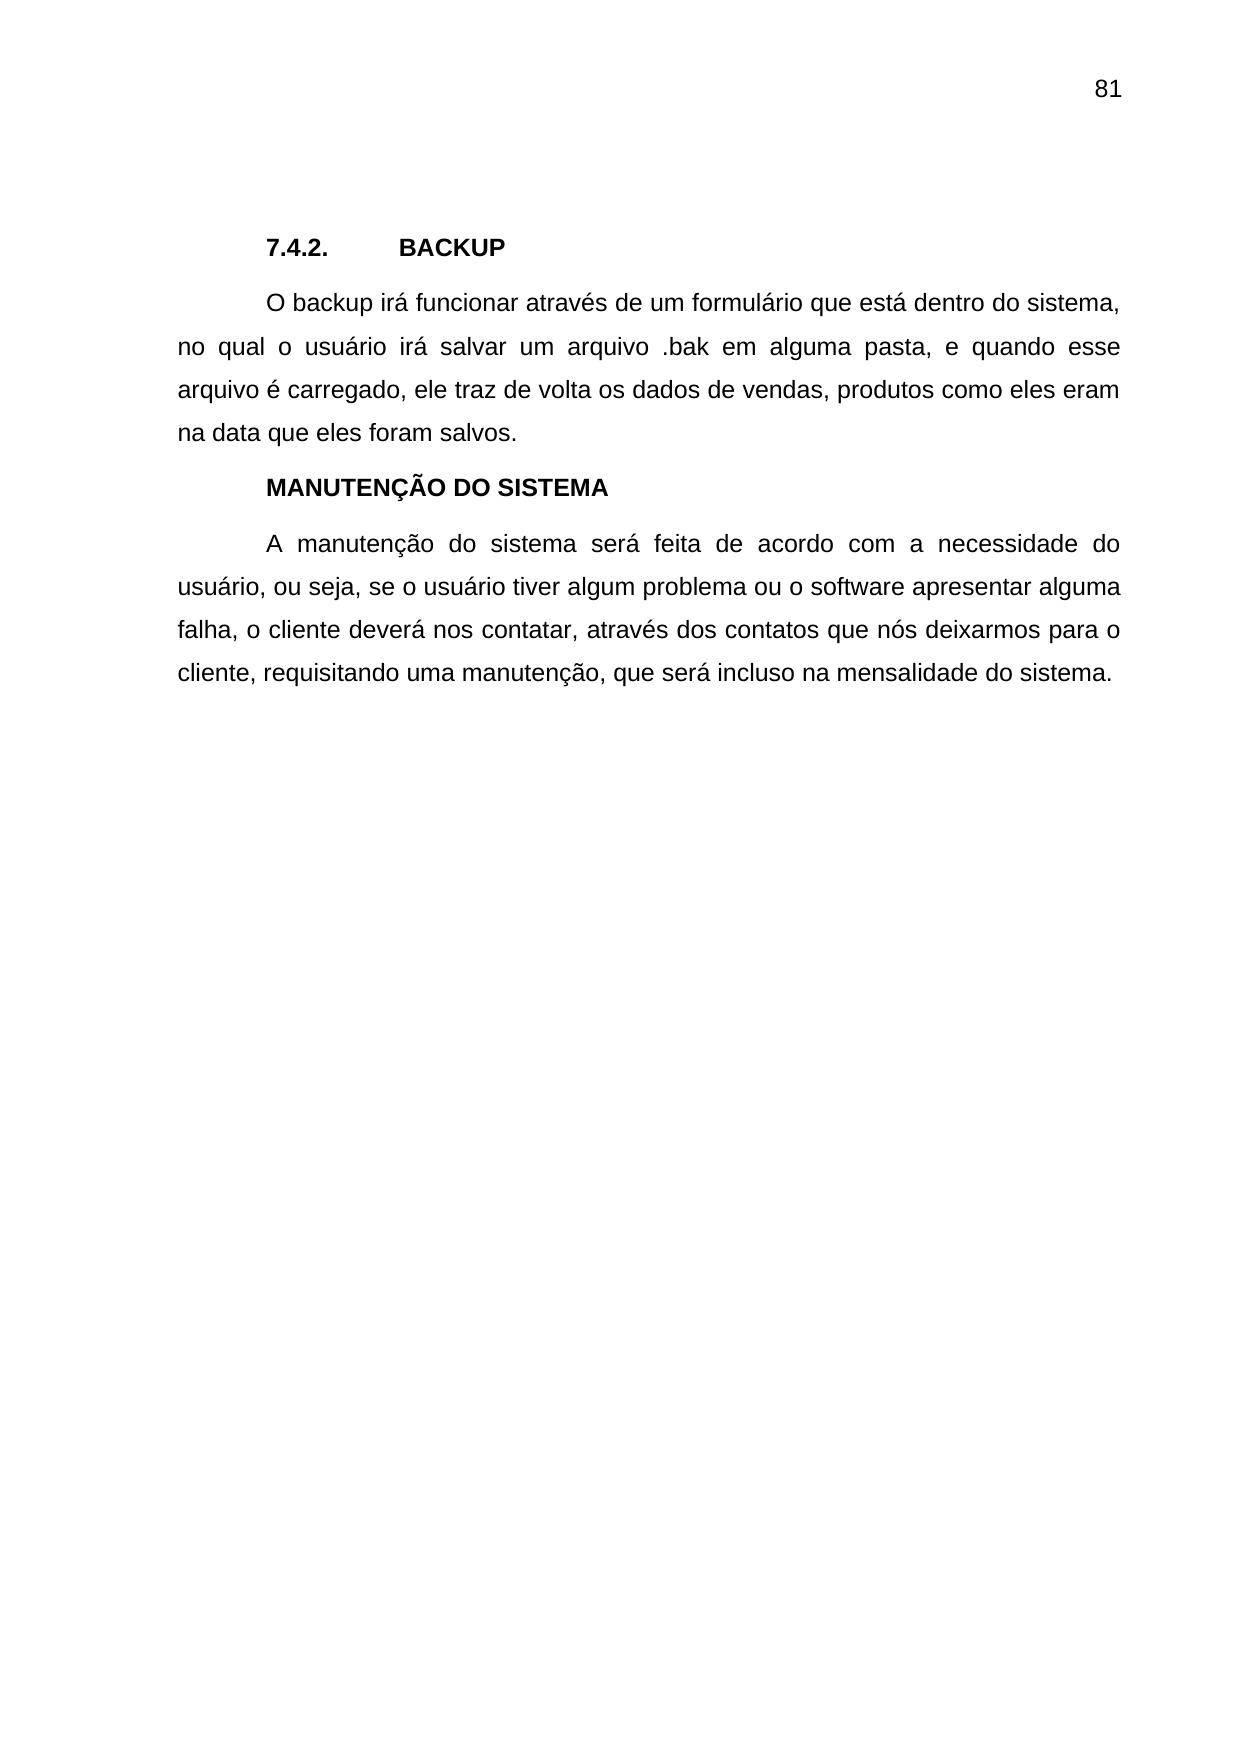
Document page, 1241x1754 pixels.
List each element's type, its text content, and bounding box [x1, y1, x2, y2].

list BACKUP [177, 233, 1122, 262]
text A manutenção do sistema será feita de acordo com a necessidade do usuário, ou seja, se o usuário tiver algum problema ou o software apresentar alguma falha, o cliente deverá nos contatar, através dos contatos que nós deixarmos para o cliente, requisitando uma manutenção, que será incluso na mensalidade do sistema. [177, 529, 1122, 687]
text O backup irá funcionar através de um formulário que está dentro do sistema, no qual o usuário irá salvar um arquivo .bak em alguma pasta, e quando esse arquivo é carregado, ele traz de volta os dados de vendas, produtos como eles eram na data que eles foram salvos. [177, 288, 1122, 447]
text MANUTENÇÃO DO SISTEMA [177, 473, 1122, 502]
